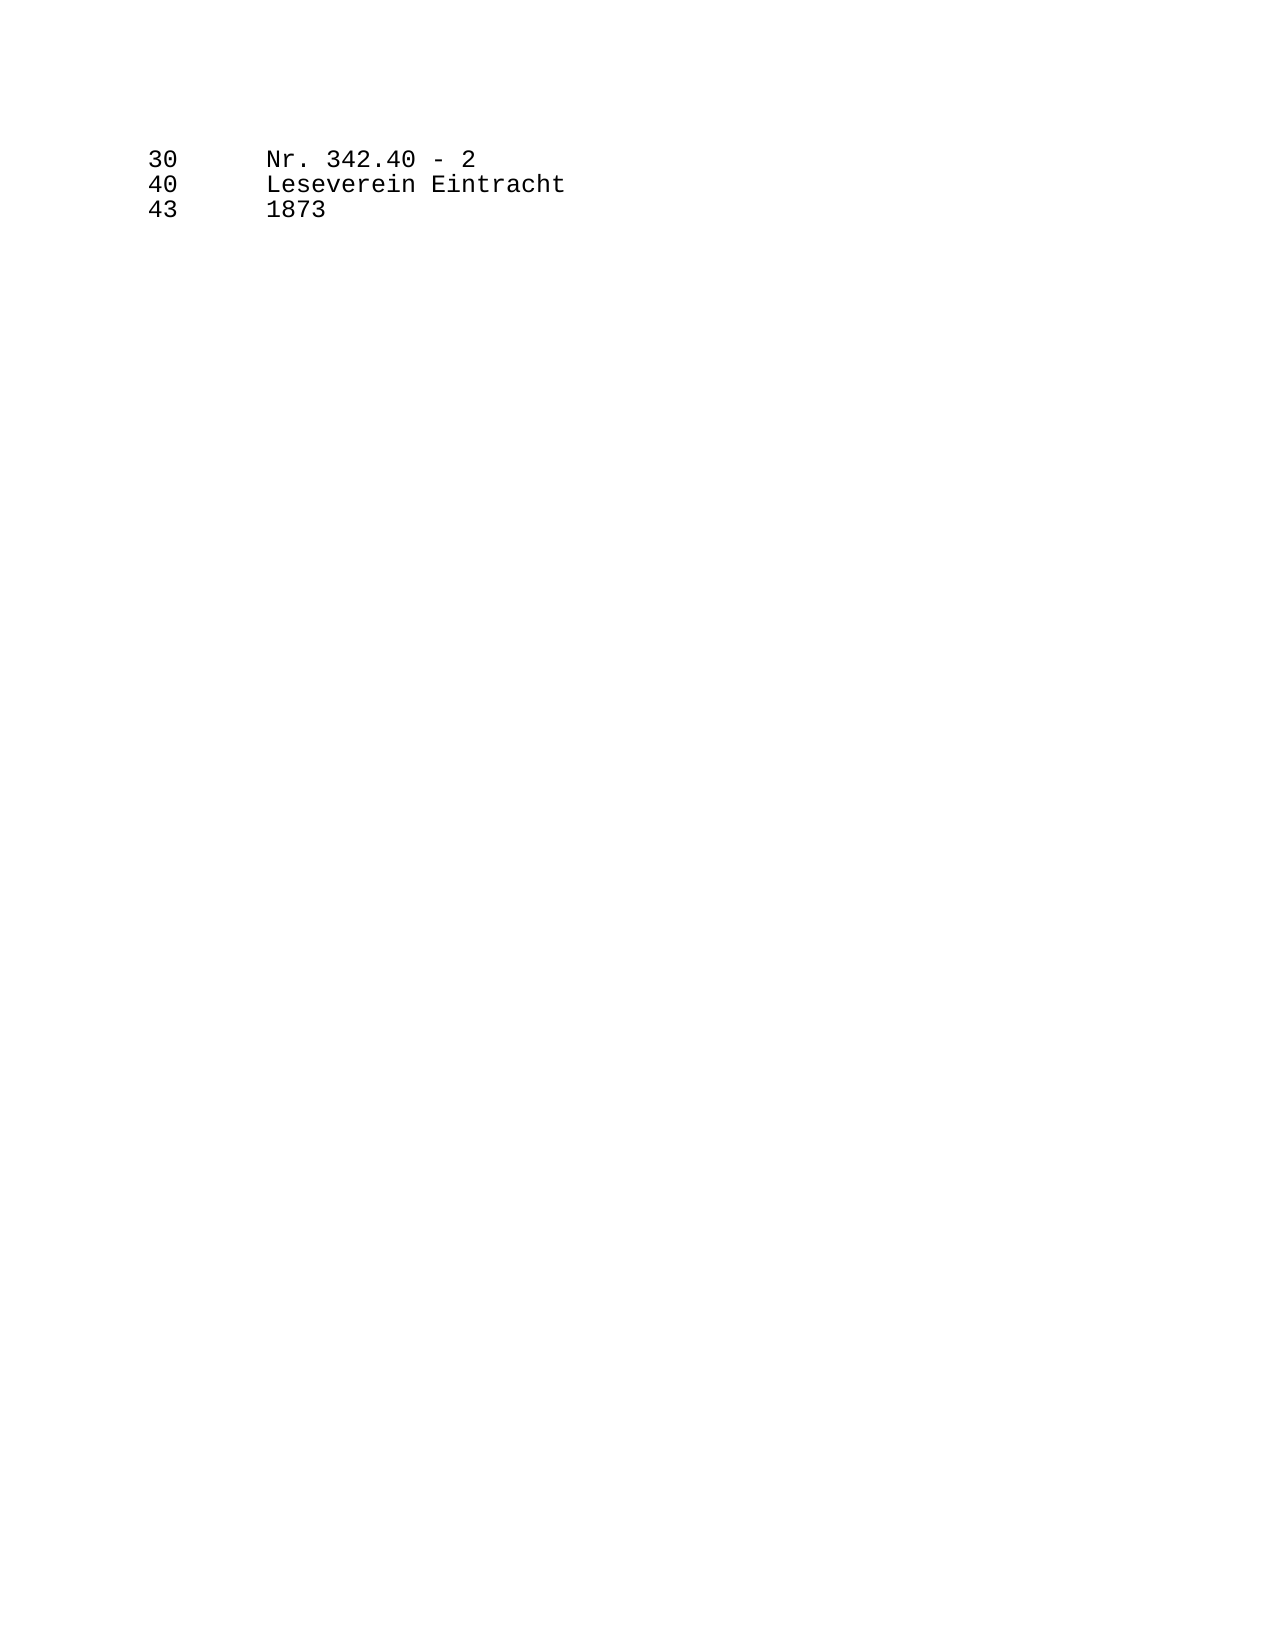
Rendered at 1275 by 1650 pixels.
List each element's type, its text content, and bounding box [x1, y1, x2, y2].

text 40 k[Leseverein Eintracht]k [148, 173, 1127, 198]
text 43 1873 [148, 198, 1127, 223]
text 30 Nr. 342.40 - 2 [148, 148, 1127, 173]
